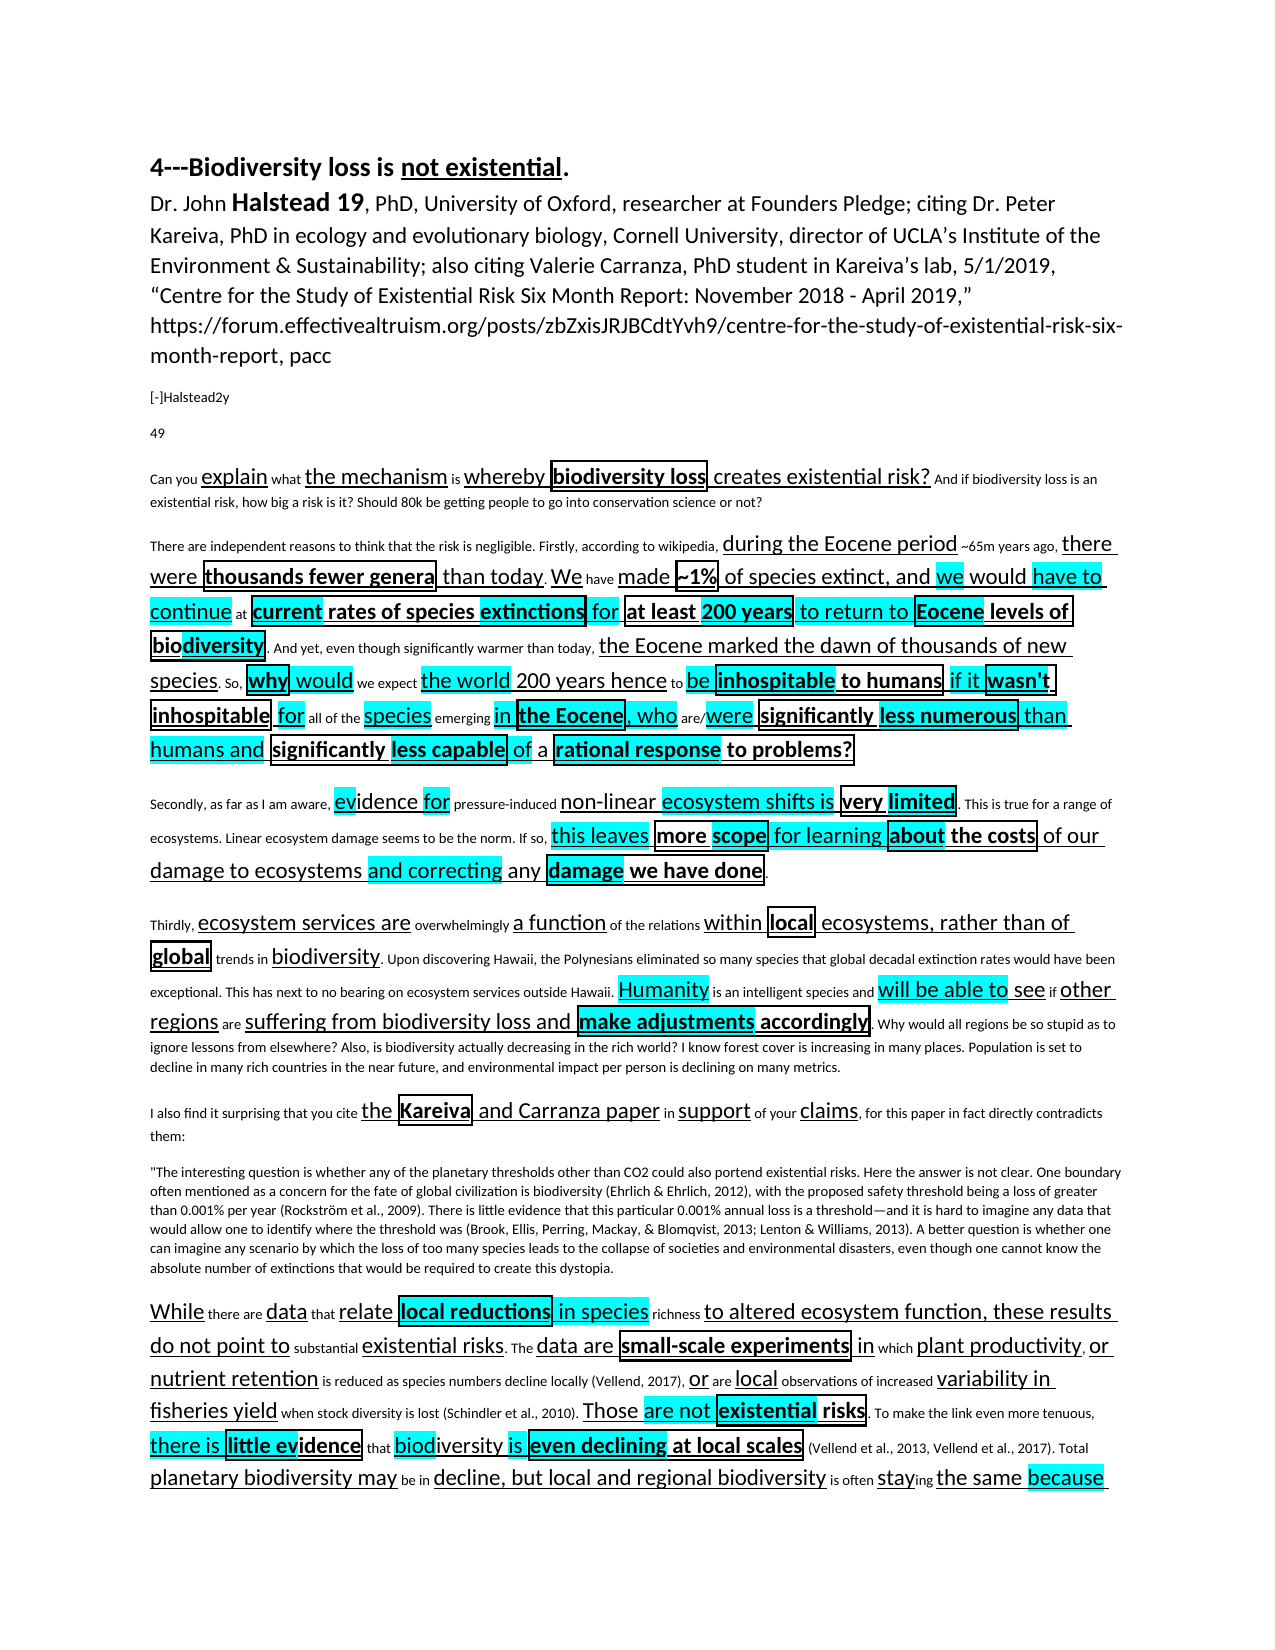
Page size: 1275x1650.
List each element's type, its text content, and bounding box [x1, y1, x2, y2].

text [150, 1295, 1125, 1491]
text There are independent reasons to think that the risk is negligible. Firstly, according to wikipedia, during the Eocene period ~65m years ago, there were thousands fewer genera than today. We have made ~1% of species extinct, and we would have to continue at current rates of species extinctions for at least 200 years to return to Eocene levels of biodiversity. And yet, even though significantly warmer than today, the Eocene marked the dawn of thousands of new species. So, why would we expect the world 200 years hence to be inhospitable to humans if it wasn't inhospitable for all of the species emerging in the Eocene, who are/were significantly less numerous than humans and significantly less capable of a rational response to problems? [150, 529, 1125, 766]
text 49 [150, 424, 1125, 442]
text Thirdly, ecosystem services are overwhelmingly a function of the relations within local ecosystems, rather than of global trends in biodiversity. Upon discovering Hawaii, the Polynesians eliminated so many species that global decadal extinction rates would have been exceptional. This has next to no bearing on ecosystem services outside Hawaii. Humanity is an intelligent species and will be able to see if other regions are suffering from biodiversity loss and make adjustments accordingly. Why would all regions be so stupid as to ignore lessons from elsewhere? Also, is biodiversity actually decreasing in the rich world? I know forest cover is increasing in many places. Population is set to decline in many rich countries in the near future, and environmental impact per person is declining on many metrics. [150, 906, 1125, 1076]
text "The interesting question is whether any of the planetary thresholds other than CO2 could also portend existential risks. Here the answer is not clear. One boundary often mentioned as a concern for the fate of global civilization is biodiversity (Ehrlich & Ehrlich, 2012), with the proposed safety threshold being a loss of greater than 0.001% per year (Rockström et al., 2009). There is little evidence that this particular 0.001% annual loss is a threshold—and it is hard to imagine any data that would allow one to identify where the threshold was (Brook, Ellis, Perring, Mackay, & Blomqvist, 2013; Lenton & Williams, 2013). A better question is whether one can imagine any scenario by which the loss of too many species leads to the collapse of societies and environmental disasters, even though one cannot know the absolute number of extinctions that would be required to create this dystopia. [150, 1163, 1125, 1277]
text I also find it surprising that you cite the Kareiva and Carranza paper in support of your claims, for this paper in fact directly contradicts them: [150, 1094, 1125, 1145]
text Dr. John Halstead 19, PhD, University of Oxford, researcher at Founders Pledge; citing Dr. Peter Kareiva, PhD in ecology and evolutionary biology, Cornell University, director of UCLA’s Institute of the Environment & Sustainability; also citing Valerie Carranza, PhD student in Kareiva’s lab, 5/1/2019, “Centre for the Study of Existential Risk Six Month Report: November 2018 - April 2019,” https://forum.effectivealtruism.org/posts/zbZxisJRJBCdtYvh9/centre-for-the-study-of-existential-risk-six-month-report, pacc [150, 186, 1125, 370]
text Secondly, as far as I am aware, evidence for pressure-induced non-linear ecosystem shifts is very limited. This is true for a range of ecosystems. Linear ecosystem damage seems to be the norm. If so, this leaves more scope for learning about the costs of our damage to ecosystems and correcting any damage we have done. [150, 785, 1125, 886]
text Can you explain what the mechanism is whereby biodiversity loss creates existential risk? And if biodiversity loss is an existential risk, how big a risk is it? Should 80k be getting people to go into conservation science or not? [150, 460, 1125, 512]
subtitle 4---Biodiversity loss is not existential. [150, 150, 1125, 183]
text [-]Halstead2y [150, 388, 1125, 406]
